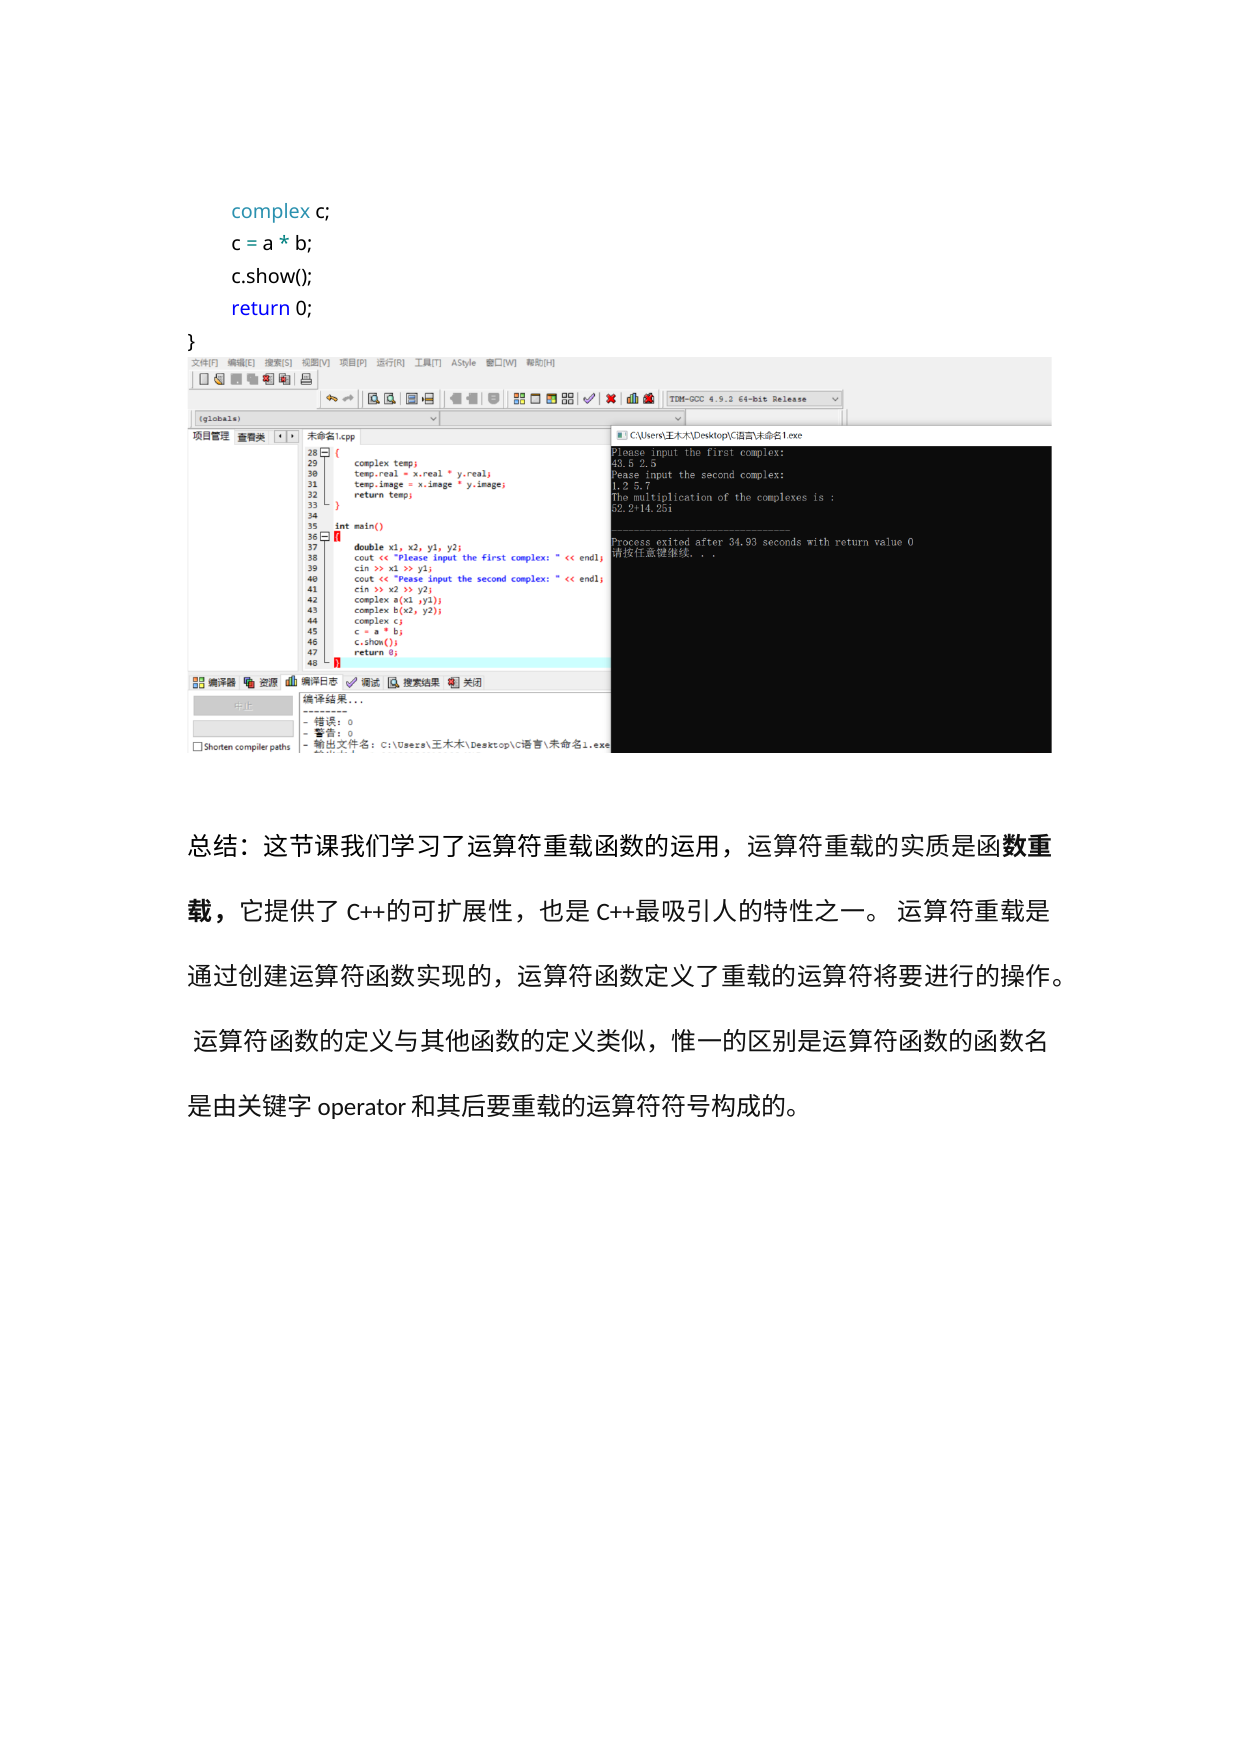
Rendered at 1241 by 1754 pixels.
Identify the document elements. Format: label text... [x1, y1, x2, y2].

text complex c; [187, 194, 1053, 227]
text return 0; [187, 292, 1053, 324]
picture [187, 357, 1052, 753]
text c = a * b; [187, 227, 1053, 259]
text c.show(); [187, 259, 1053, 292]
text 总结：这节课我们学习了运算符重载函数的运用，运算符重载的实质是函数重载，它提供了C++的可扩展性，也是C++最吸引人的特性之一。 运算符重载是通过创建运算符函数实现的，运算符函数定义了重载的运算符将要进行的操作。 运算符函数的定义与其他函数的定义类似，惟一的区别是运算符函数的函数名是由关键字operator和其后要重载的运算符符号构成的。 [187, 812, 1053, 1137]
